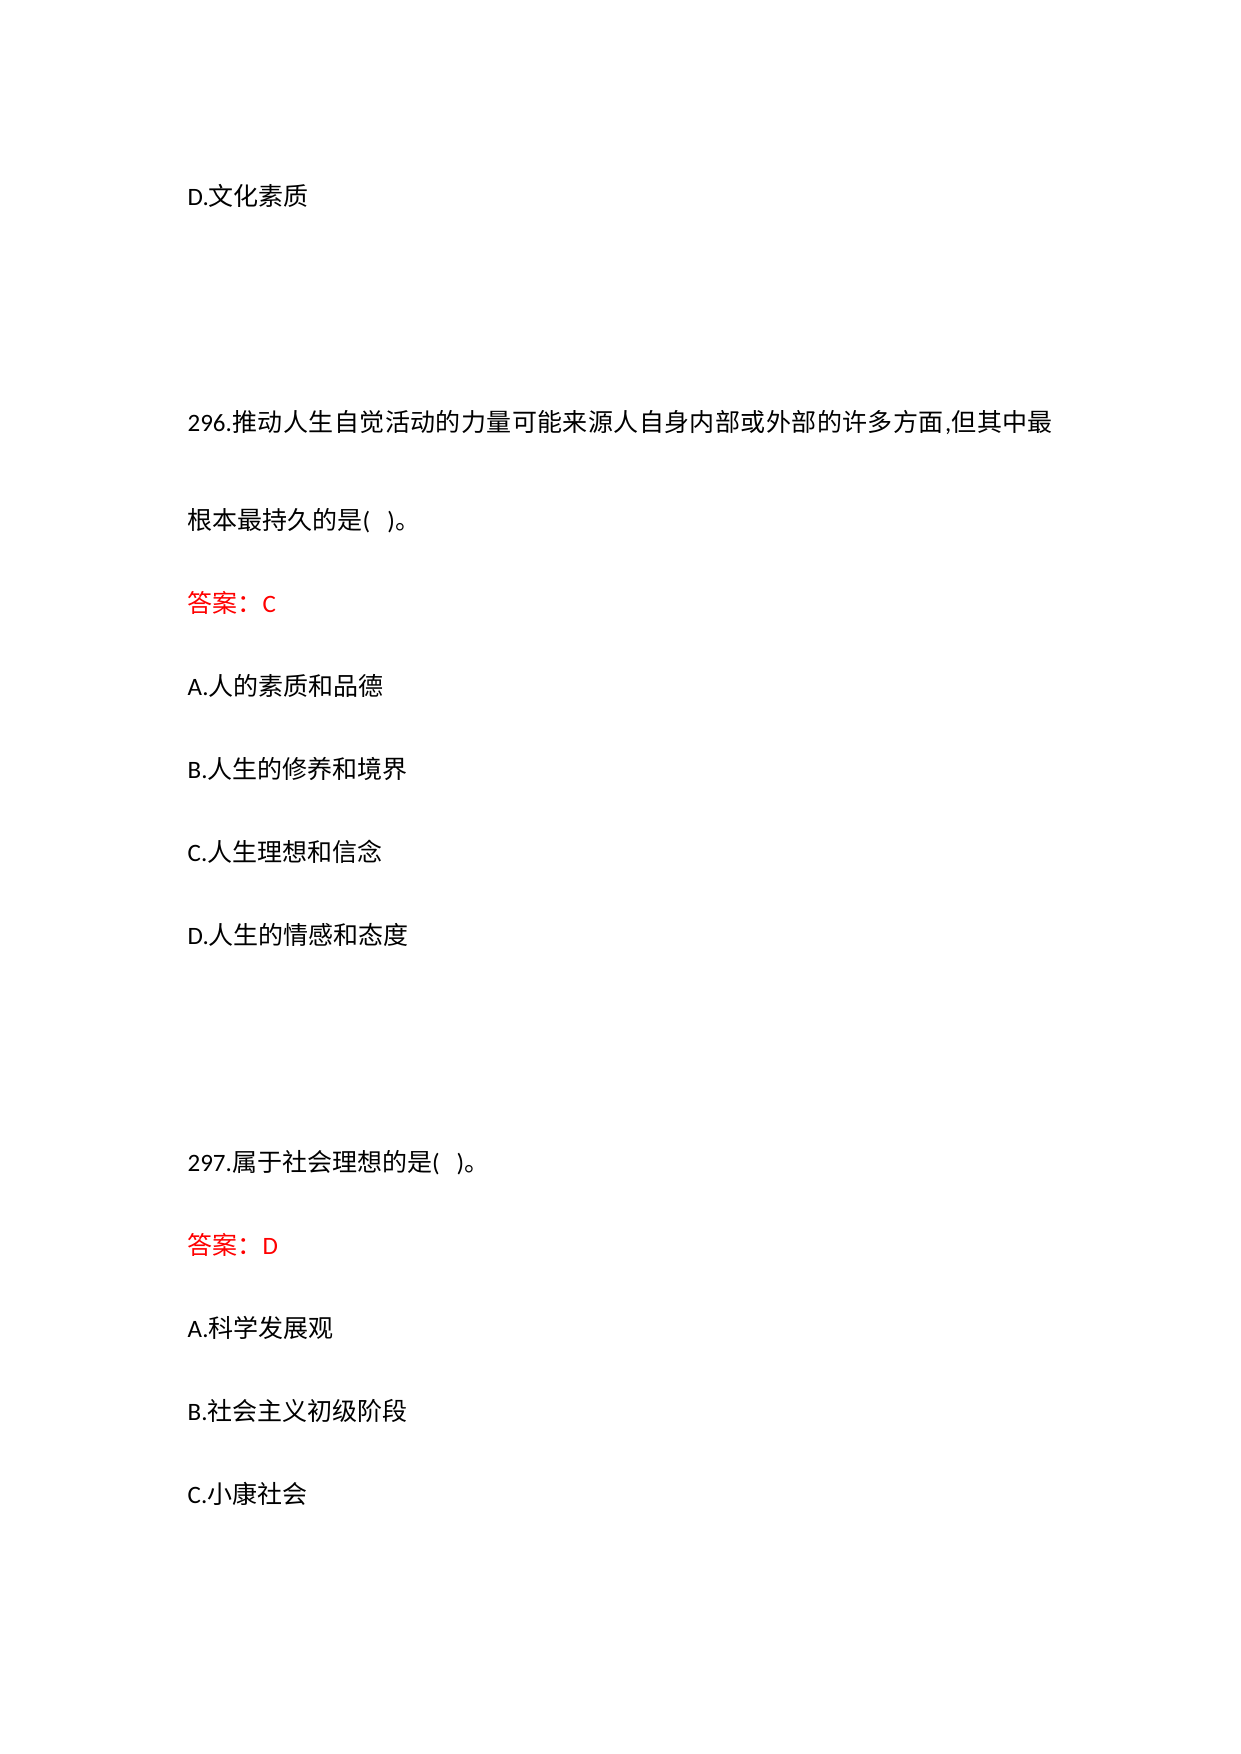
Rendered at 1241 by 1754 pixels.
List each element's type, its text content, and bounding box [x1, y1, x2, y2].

list A.人的素质和品德 [187, 652, 1053, 717]
list D.文化素质 [187, 162, 1053, 227]
list A.科学发展观 [187, 1294, 1053, 1359]
list B.社会主义初级阶段 [187, 1377, 1053, 1442]
list C.人生理想和信念 [187, 818, 1053, 883]
list B.人生的修养和境界 [187, 735, 1053, 800]
list C.小康社会 [187, 1460, 1053, 1525]
list D.人生的情感和态度 [187, 901, 1053, 966]
list 297.属于社会理想的是( )。 [187, 1128, 1053, 1193]
list 296.推动人生自觉活动的力量可能来源人自身内部或外部的许多方面,但其中最根本最持久的是( )。 [187, 388, 1053, 551]
list 答案：D [187, 1211, 1053, 1276]
list 答案：C [187, 569, 1053, 634]
